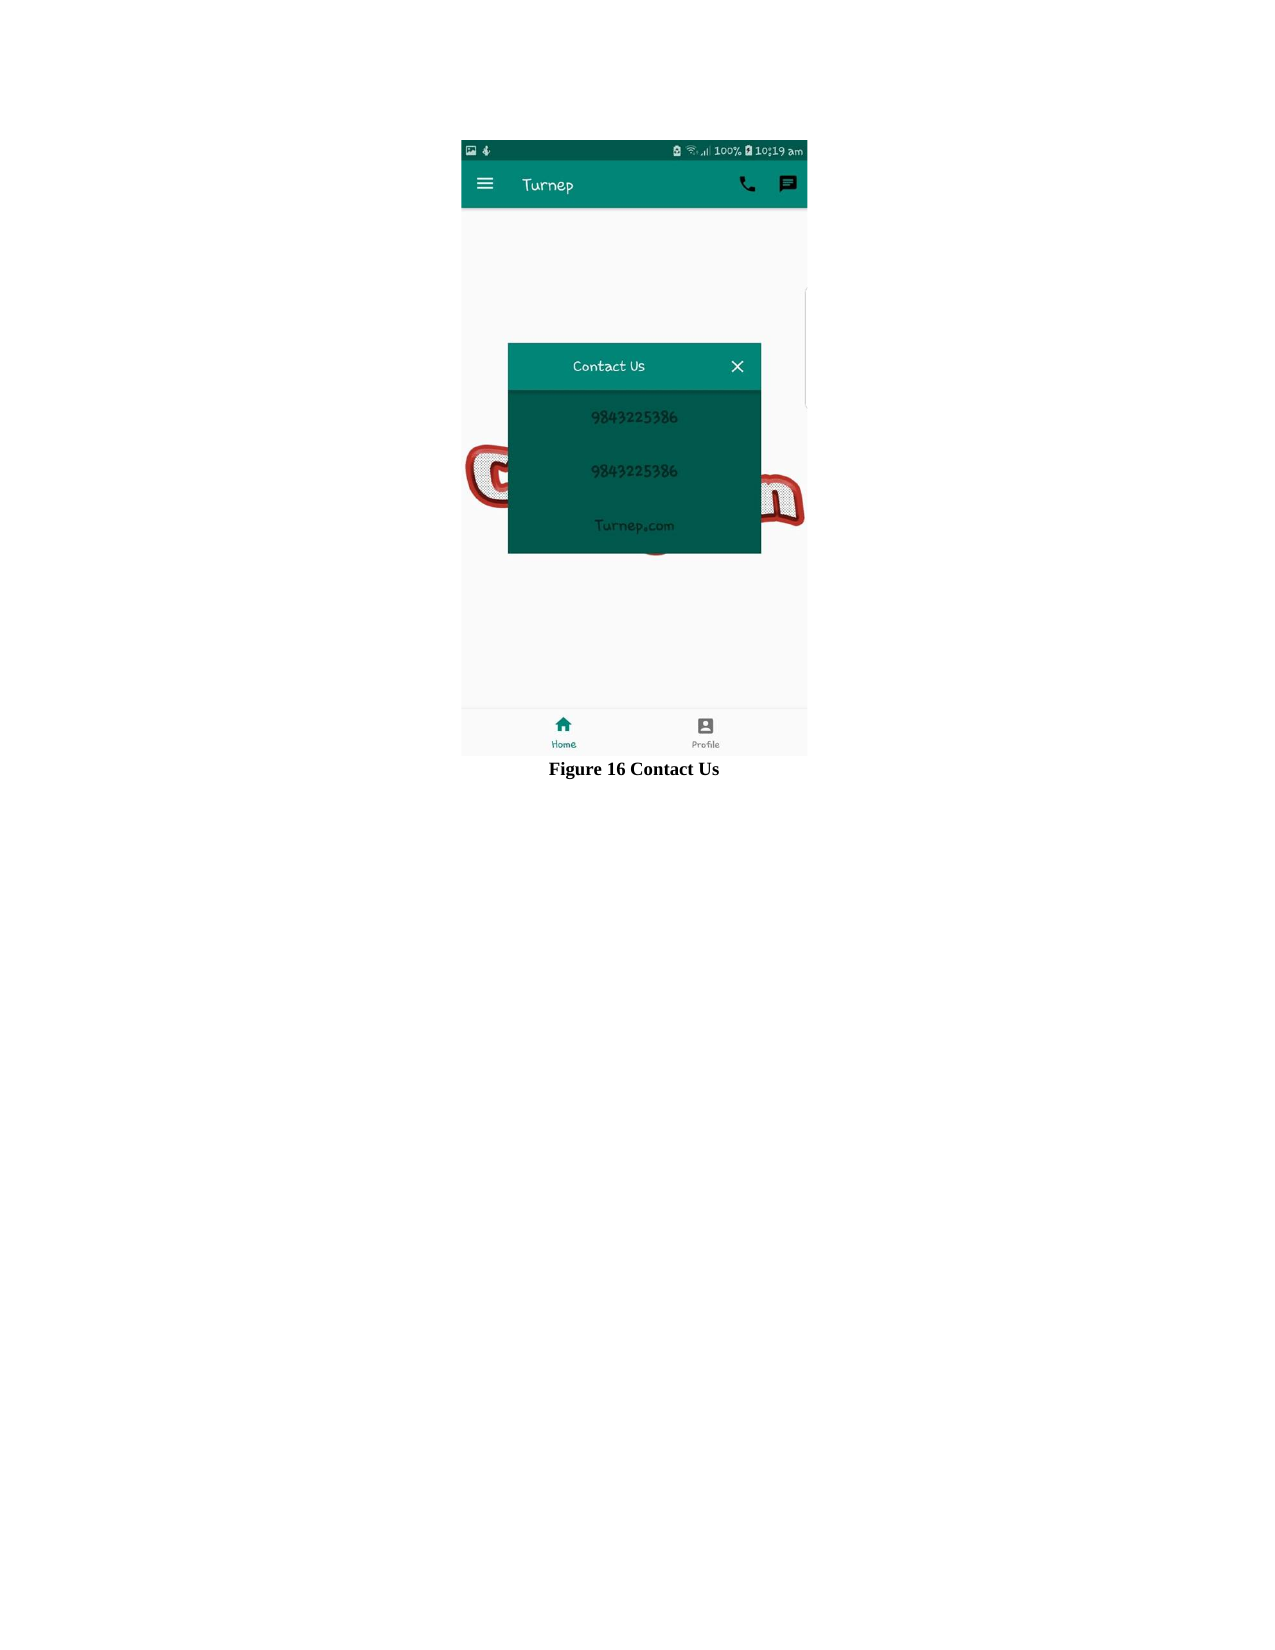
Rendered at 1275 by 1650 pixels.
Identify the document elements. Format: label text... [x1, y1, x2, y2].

picture [461, 140, 808, 756]
